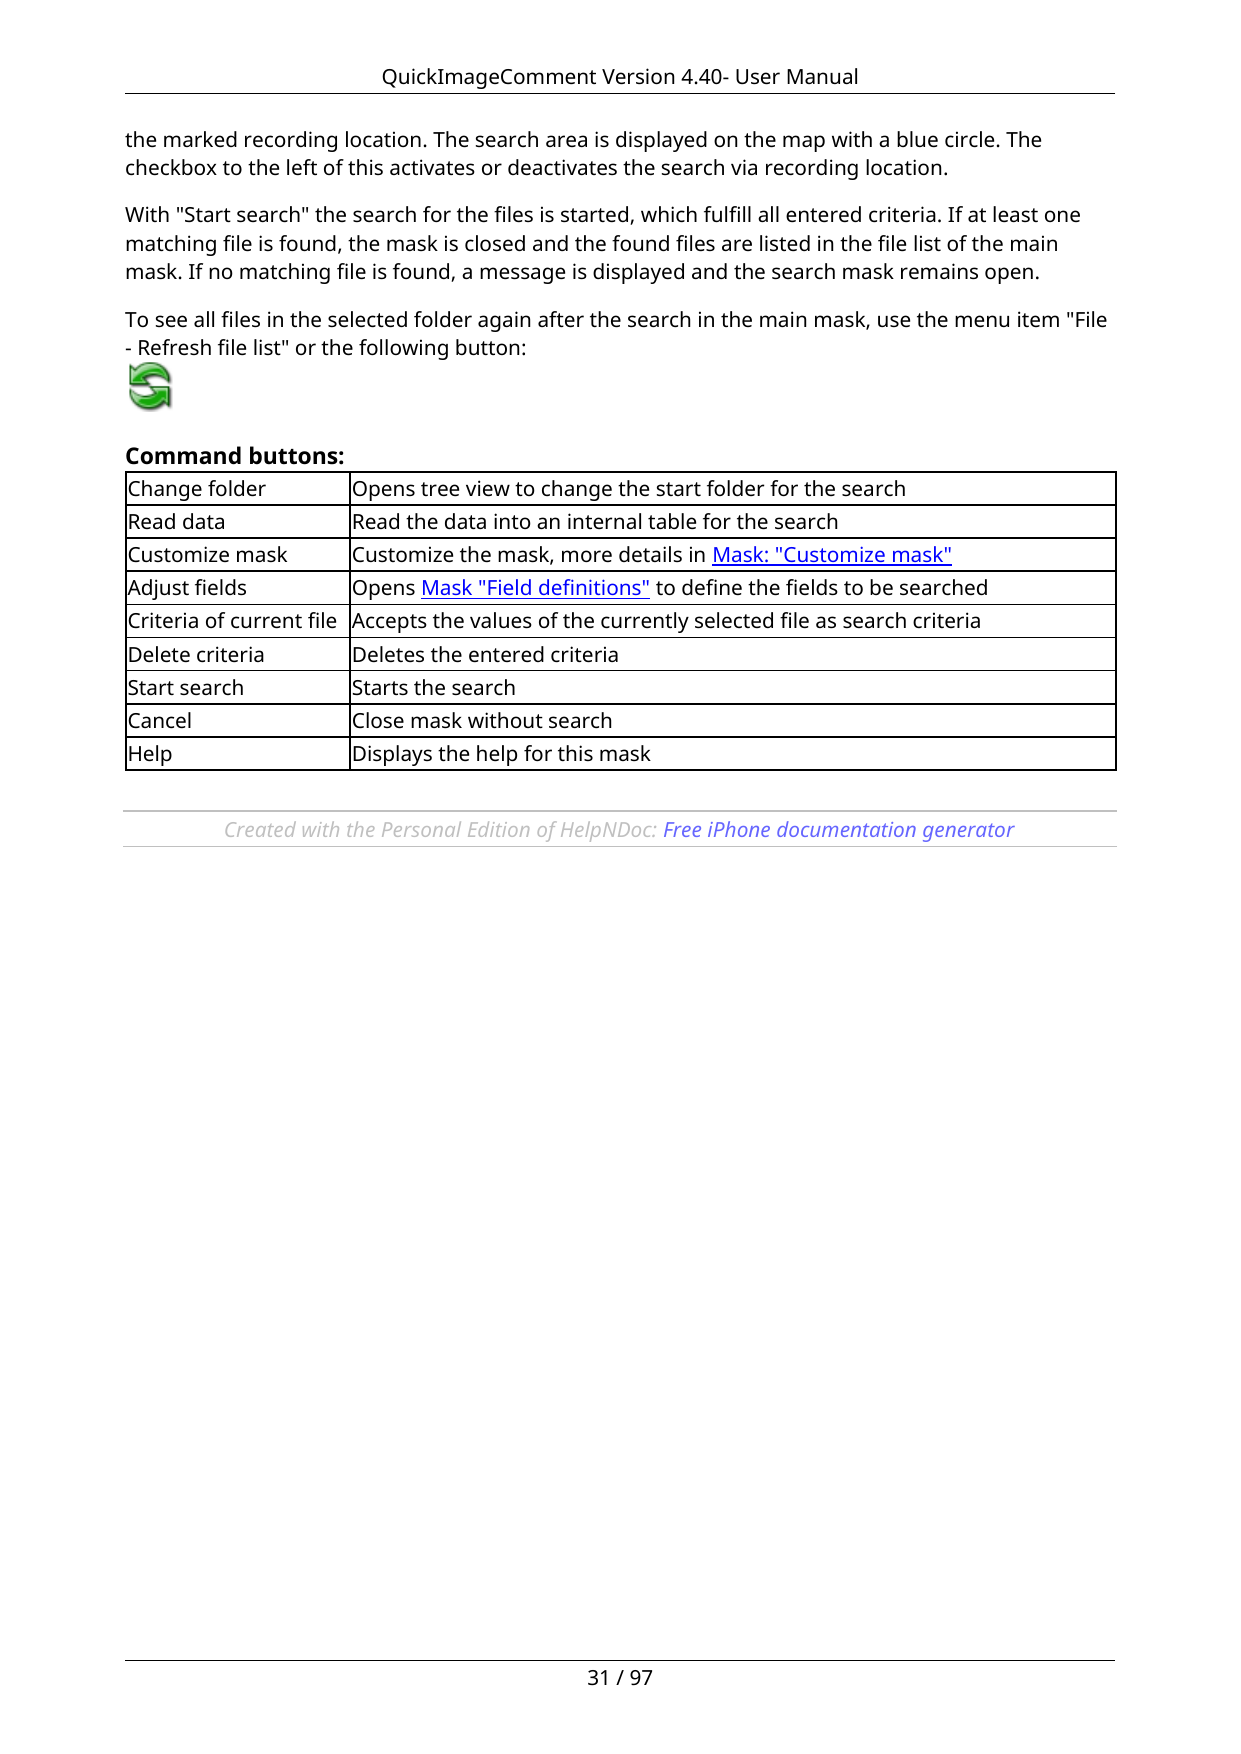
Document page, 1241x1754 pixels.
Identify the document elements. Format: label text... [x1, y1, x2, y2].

table_cell Opens Mask "Field definitions" to define the fields to be searched [351, 572, 1115, 603]
table_header Change folder [127, 473, 349, 504]
text To see all files in the selected folder again after the search in the main mask, use the menu item "File - Refresh file list" or the following button: [125, 305, 1115, 362]
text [125, 125, 1115, 182]
table_cell Read data [127, 506, 349, 537]
text Created with the Personal Edition of HelpNDoc: Free iPhone documentation generator [123, 812, 1117, 846]
table_cell Start search [127, 671, 349, 703]
subtitle Command buttons: [125, 440, 1115, 471]
table_cell Customize the mask, more details in Mask: "Customize mask" [351, 539, 1115, 570]
table_cell Criteria of current file [127, 605, 349, 637]
table_cell Deletes the entered criteria [351, 638, 1115, 670]
table_cell Displays the help for this mask [351, 738, 1115, 769]
table_cell Starts the search [351, 671, 1115, 703]
text With "Start search" the search for the files is started, which fulfill all entered criteria. If at least one matching file is found, the mask is closed and the found files are listed in the file list of the main mask. If no matching file is found, a message is displayed and the search mask remains open. [125, 201, 1115, 286]
table_cell Cancel [127, 705, 349, 736]
table_cell Adjust fields [127, 572, 349, 603]
table_cell Help [127, 738, 349, 769]
table_cell Read the data into an internal table for the search [351, 506, 1115, 537]
table_cell Close mask without search [351, 705, 1115, 736]
picture [125, 361, 175, 412]
table_cell Delete criteria [127, 638, 349, 670]
table_cell Accepts the values of the currently selected file as search criteria [351, 605, 1115, 637]
table_cell Customize mask [127, 539, 349, 570]
table_header Opens tree view to change the start folder for the search [351, 473, 1115, 504]
